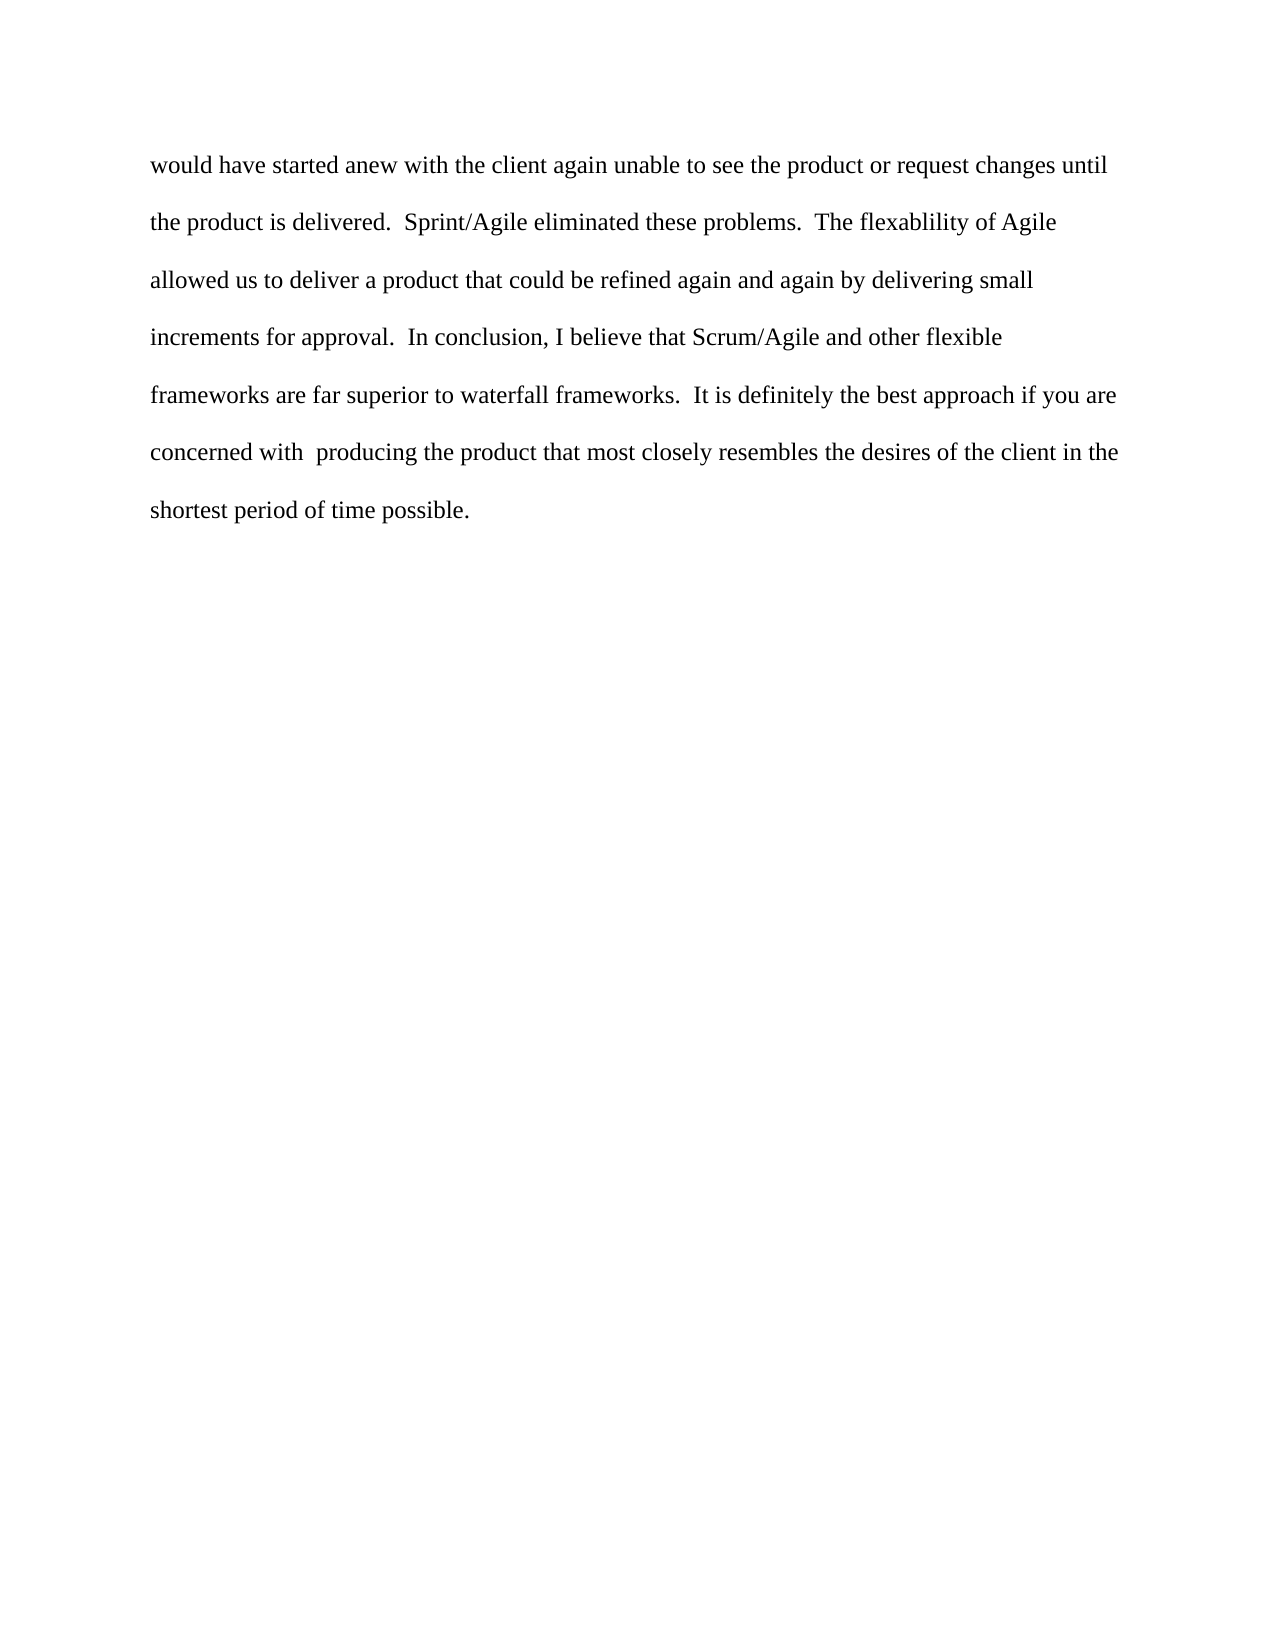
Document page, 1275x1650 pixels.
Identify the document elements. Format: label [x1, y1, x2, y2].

text [150, 150, 1125, 524]
